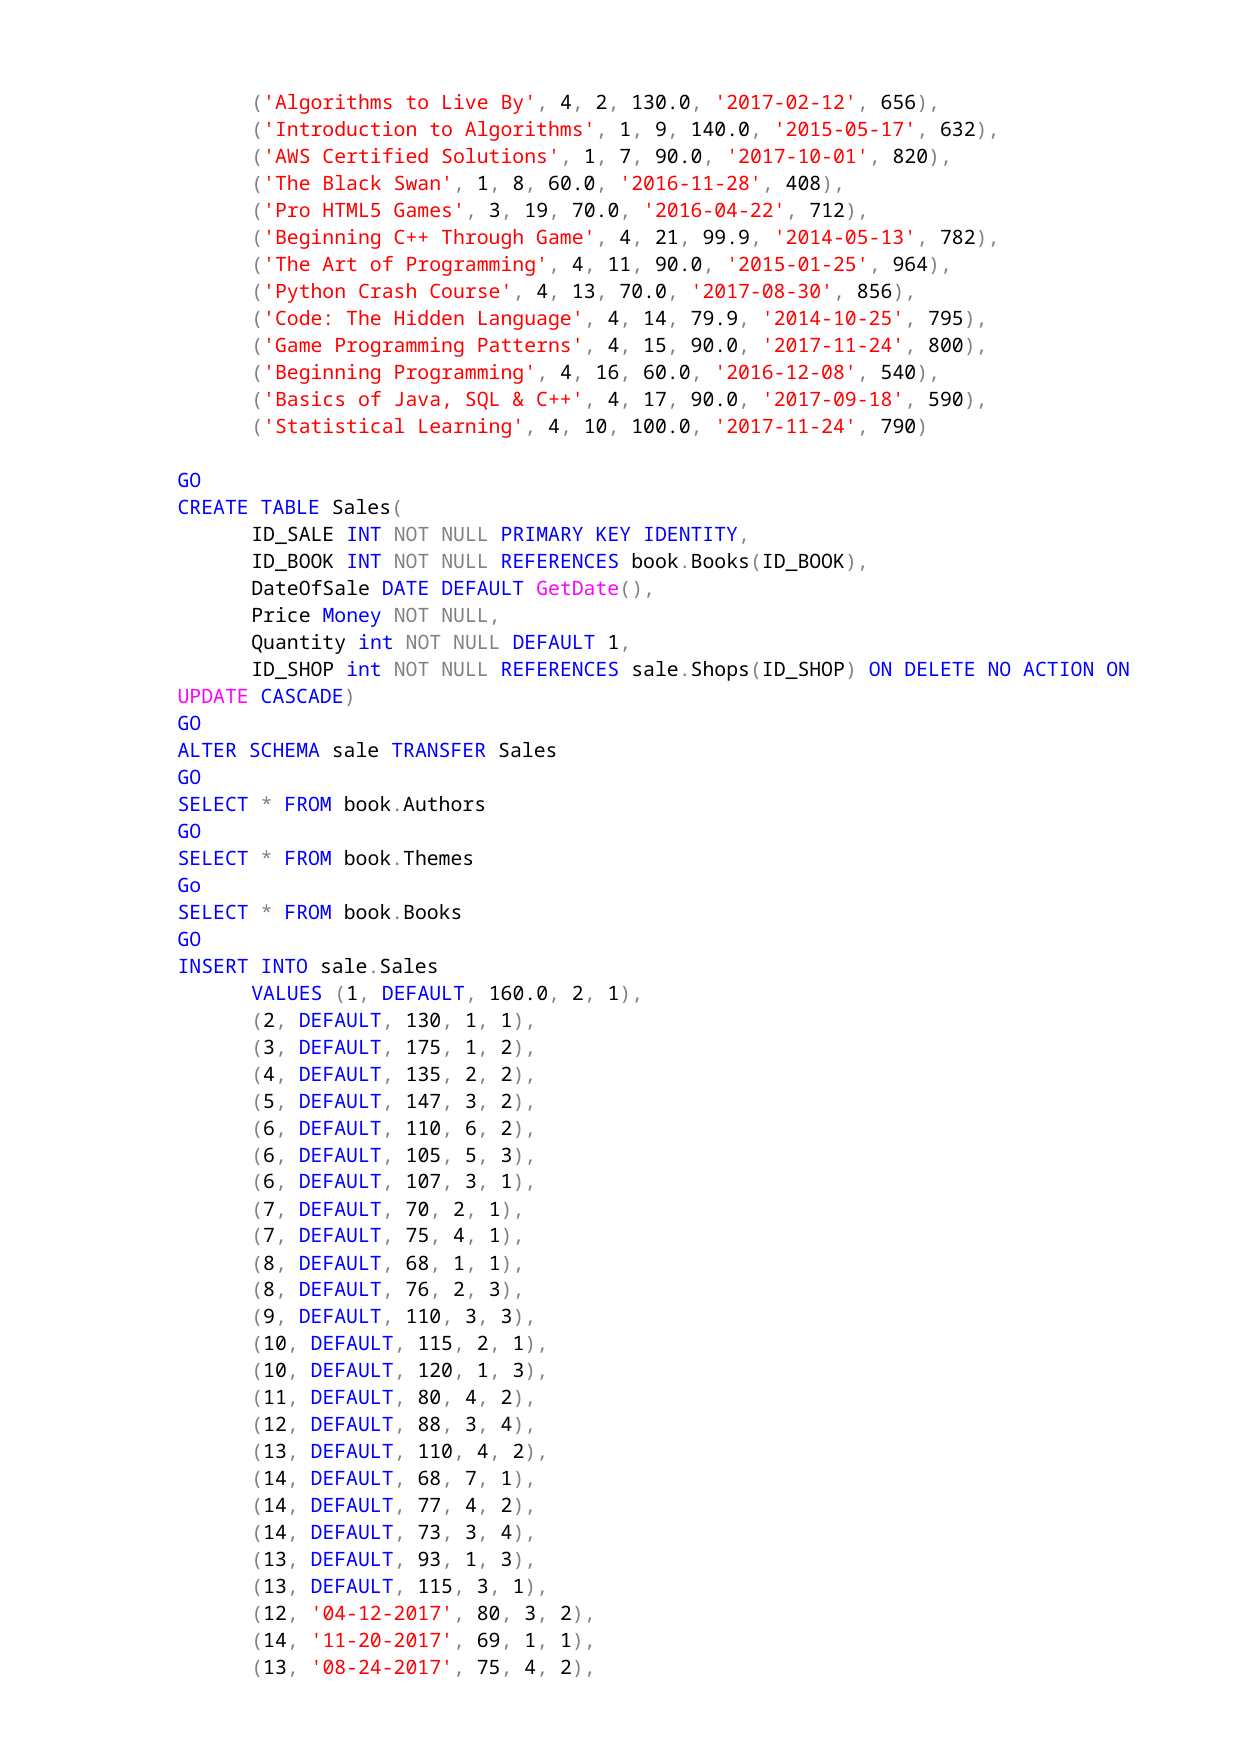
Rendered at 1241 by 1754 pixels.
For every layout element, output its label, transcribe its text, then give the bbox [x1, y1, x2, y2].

text ('Game Programming Patterns', 4, 15, 90.0, '2017-11-24', 800), [177, 331, 1152, 358]
text GO [177, 466, 1152, 493]
text GO [177, 817, 1152, 844]
text Quantity int NOT NULL DEFAULT 1, [177, 628, 1152, 655]
text (13, DEFAULT, 115, 3, 1), [177, 1572, 1152, 1599]
text ('Beginning Programming', 4, 16, 60.0, '2016-12-08', 540), [177, 358, 1152, 385]
text (7, DEFAULT, 75, 4, 1), [177, 1222, 1152, 1249]
text ('Beginning C++ Through Game', 4, 21, 99.9, '2014-05-13', 782), [177, 223, 1152, 251]
text ID_SHOP int NOT NULL REFERENCES sale.Shops(ID_SHOP) ON DELETE NO ACTION ON UPDATE CASCADE) [177, 655, 1152, 709]
text ('Algorithms to Live By', 4, 2, 130.0, '2017-02-12', 656), [177, 89, 1152, 116]
text SELECT * FROM book.Themes [177, 844, 1152, 871]
text (6, DEFAULT, 105, 5, 3), [177, 1141, 1152, 1168]
text ('Code: The Hidden Language', 4, 14, 79.9, '2014-10-25', 795), [177, 304, 1152, 331]
text ('Python Crash Course', 4, 13, 70.0, '2017-08-30', 856), [177, 277, 1152, 304]
text (9, DEFAULT, 110, 3, 3), [177, 1303, 1152, 1330]
text (8, DEFAULT, 68, 1, 1), [177, 1249, 1152, 1276]
text GO [177, 925, 1152, 952]
text (13, '08-24-2017', 75, 4, 2), [177, 1653, 1152, 1680]
text CREATE TABLE Sales( [177, 493, 1152, 520]
text ALTER SCHEMA sale TRANSFER Sales [177, 736, 1152, 763]
text ('Statistical Learning', 4, 10, 100.0, '2017-11-24', 790) [177, 412, 1152, 439]
text (4, DEFAULT, 135, 2, 2), [177, 1060, 1152, 1087]
text (14, '11-20-2017', 69, 1, 1), [177, 1626, 1152, 1653]
text (8, DEFAULT, 76, 2, 3), [177, 1276, 1152, 1303]
text GO [177, 709, 1152, 736]
text SELECT * FROM book.Books [177, 898, 1152, 925]
text ID_BOOK INT NOT NULL REFERENCES book.Books(ID_BOOK), [177, 547, 1152, 574]
text SELECT * FROM book.Authors [177, 790, 1152, 817]
text Go [177, 871, 1152, 898]
text ('Basics of Java, SQL & C++', 4, 17, 90.0, '2017-09-18', 590), [177, 385, 1152, 412]
text (10, DEFAULT, 120, 1, 3), [177, 1357, 1152, 1384]
text VALUES (1, DEFAULT, 160.0, 2, 1), [177, 979, 1152, 1006]
text ('The Black Swan', 1, 8, 60.0, '2016-11-28', 408), [177, 169, 1152, 197]
text (7, DEFAULT, 70, 2, 1), [177, 1195, 1152, 1222]
text GO [177, 763, 1152, 790]
text ('Introduction to Algorithms', 1, 9, 140.0, '2015-05-17', 632), [177, 116, 1152, 143]
text (12, DEFAULT, 88, 3, 4), [177, 1411, 1152, 1438]
text (13, DEFAULT, 93, 1, 3), [177, 1546, 1152, 1572]
text DateOfSale DATE DEFAULT GetDate(), [177, 574, 1152, 601]
text (14, DEFAULT, 68, 7, 1), [177, 1464, 1152, 1492]
text (5, DEFAULT, 147, 3, 2), [177, 1087, 1152, 1114]
text (13, DEFAULT, 110, 4, 2), [177, 1438, 1152, 1464]
text ('The Art of Programming', 4, 11, 90.0, '2015-01-25', 964), [177, 251, 1152, 277]
text ID_SALE INT NOT NULL PRIMARY KEY IDENTITY, [177, 520, 1152, 547]
text (10, DEFAULT, 115, 2, 1), [177, 1330, 1152, 1357]
text (6, DEFAULT, 110, 6, 2), [177, 1114, 1152, 1141]
text ('AWS Certified Solutions', 1, 7, 90.0, '2017-10-01', 820), [177, 143, 1152, 169]
text (11, DEFAULT, 80, 4, 2), [177, 1384, 1152, 1411]
text (2, DEFAULT, 130, 1, 1), [177, 1006, 1152, 1033]
text INSERT INTO sale.Sales [177, 952, 1152, 979]
text (14, DEFAULT, 73, 3, 4), [177, 1518, 1152, 1546]
text (6, DEFAULT, 107, 3, 1), [177, 1168, 1152, 1195]
text (12, '04-12-2017', 80, 3, 2), [177, 1599, 1152, 1626]
text (3, DEFAULT, 175, 1, 2), [177, 1033, 1152, 1060]
text (14, DEFAULT, 77, 4, 2), [177, 1492, 1152, 1518]
text ('Pro HTML5 Games', 3, 19, 70.0, '2016-04-22', 712), [177, 197, 1152, 223]
text Price Money NOT NULL, [177, 601, 1152, 628]
